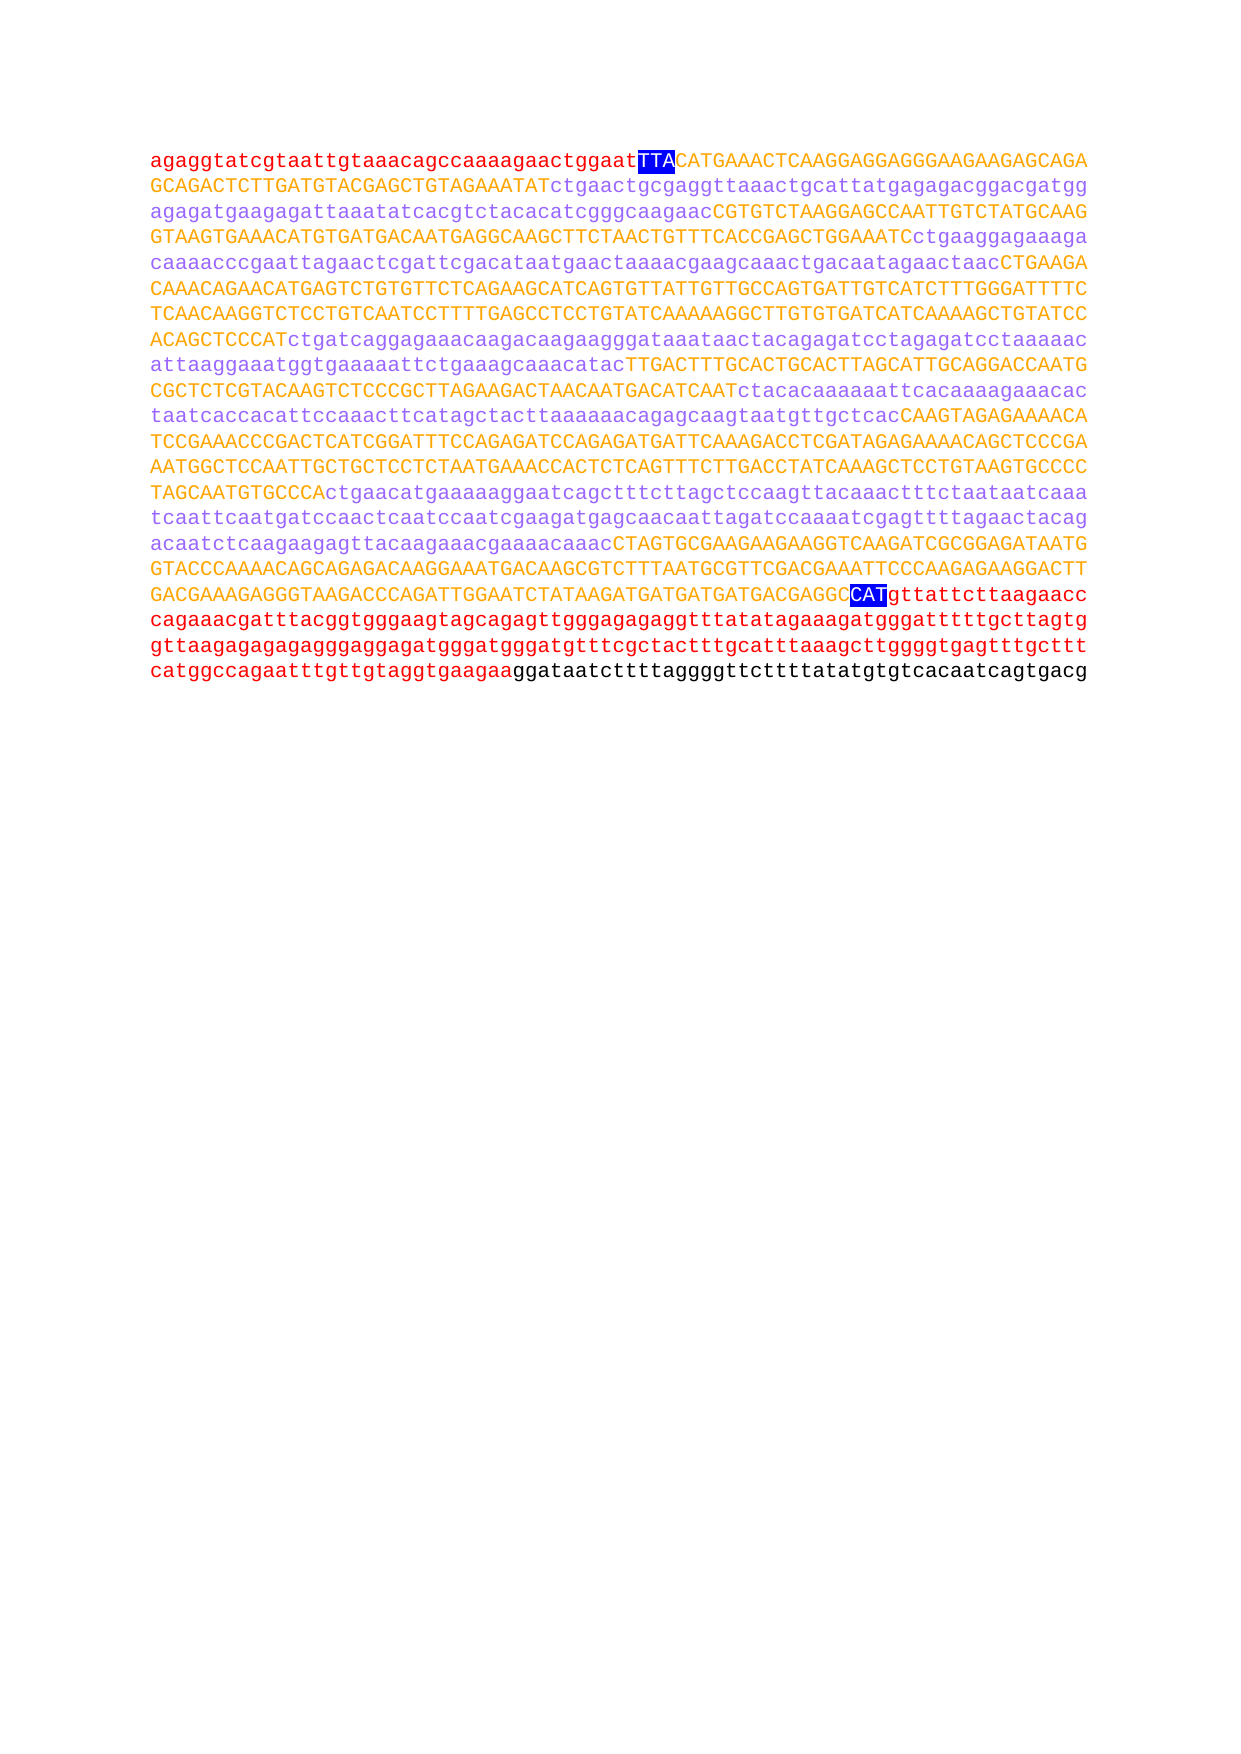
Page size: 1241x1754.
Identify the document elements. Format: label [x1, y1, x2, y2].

text [150, 150, 1090, 684]
